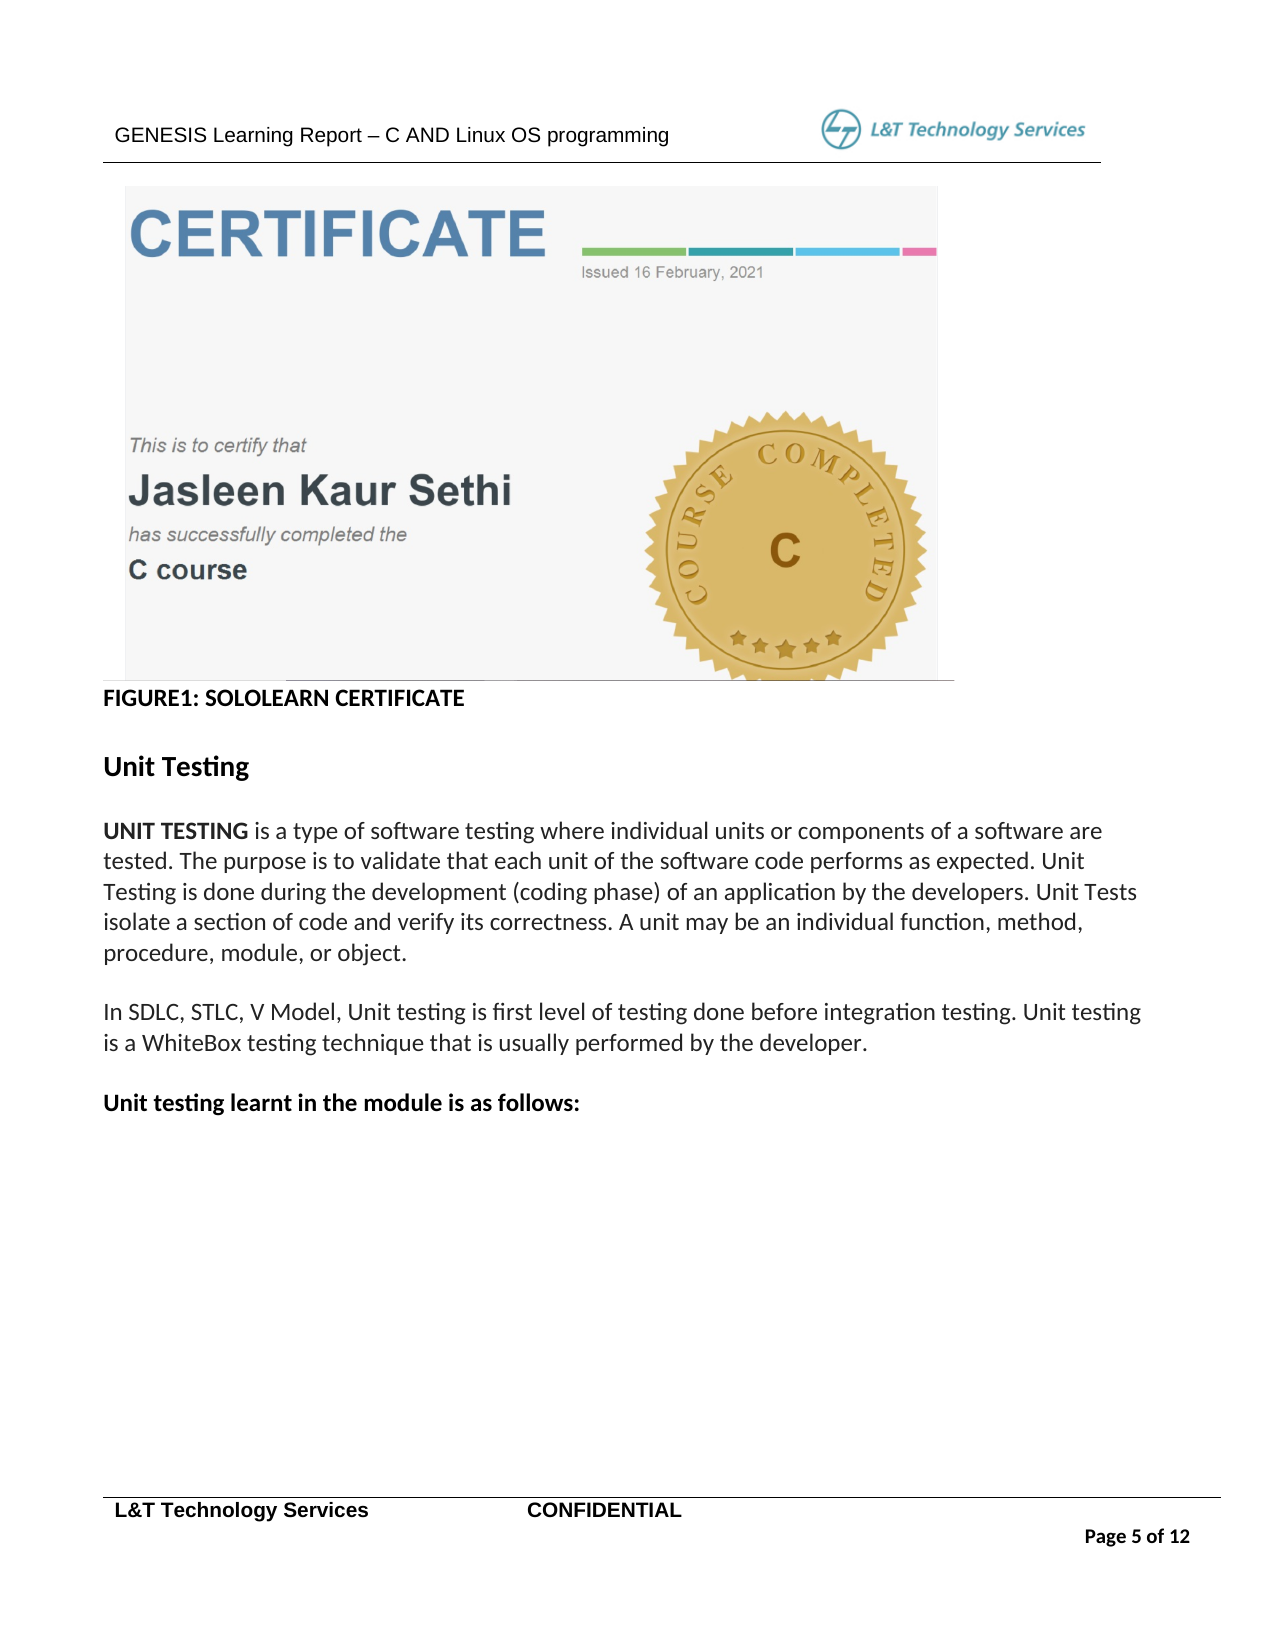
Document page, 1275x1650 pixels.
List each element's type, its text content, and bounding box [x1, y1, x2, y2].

text Unit Testing [103, 748, 1162, 783]
text UNIT TESTING is a type of software testing where individual units or components of a software are tested. The purpose is to validate that each unit of the software code performs as expected. Unit Testing is done during the development (coding phase) of an application by the developers. Unit Tests isolate a section of code and verify its correctness. A unit may be an individual function, method, procedure, module, or object. [103, 815, 1162, 967]
text Unit testing learnt in the module is as follows: [103, 1087, 1162, 1117]
text In SDLC, STLC, V Model, Unit testing is first level of testing done before integration testing. Unit testing is a WhiteBox testing technique that is usually performed by the developer. [103, 997, 1162, 1058]
picture [103, 186, 955, 681]
text FIGURE1: SOLOLEARN CERTIFICATE [103, 682, 1162, 713]
